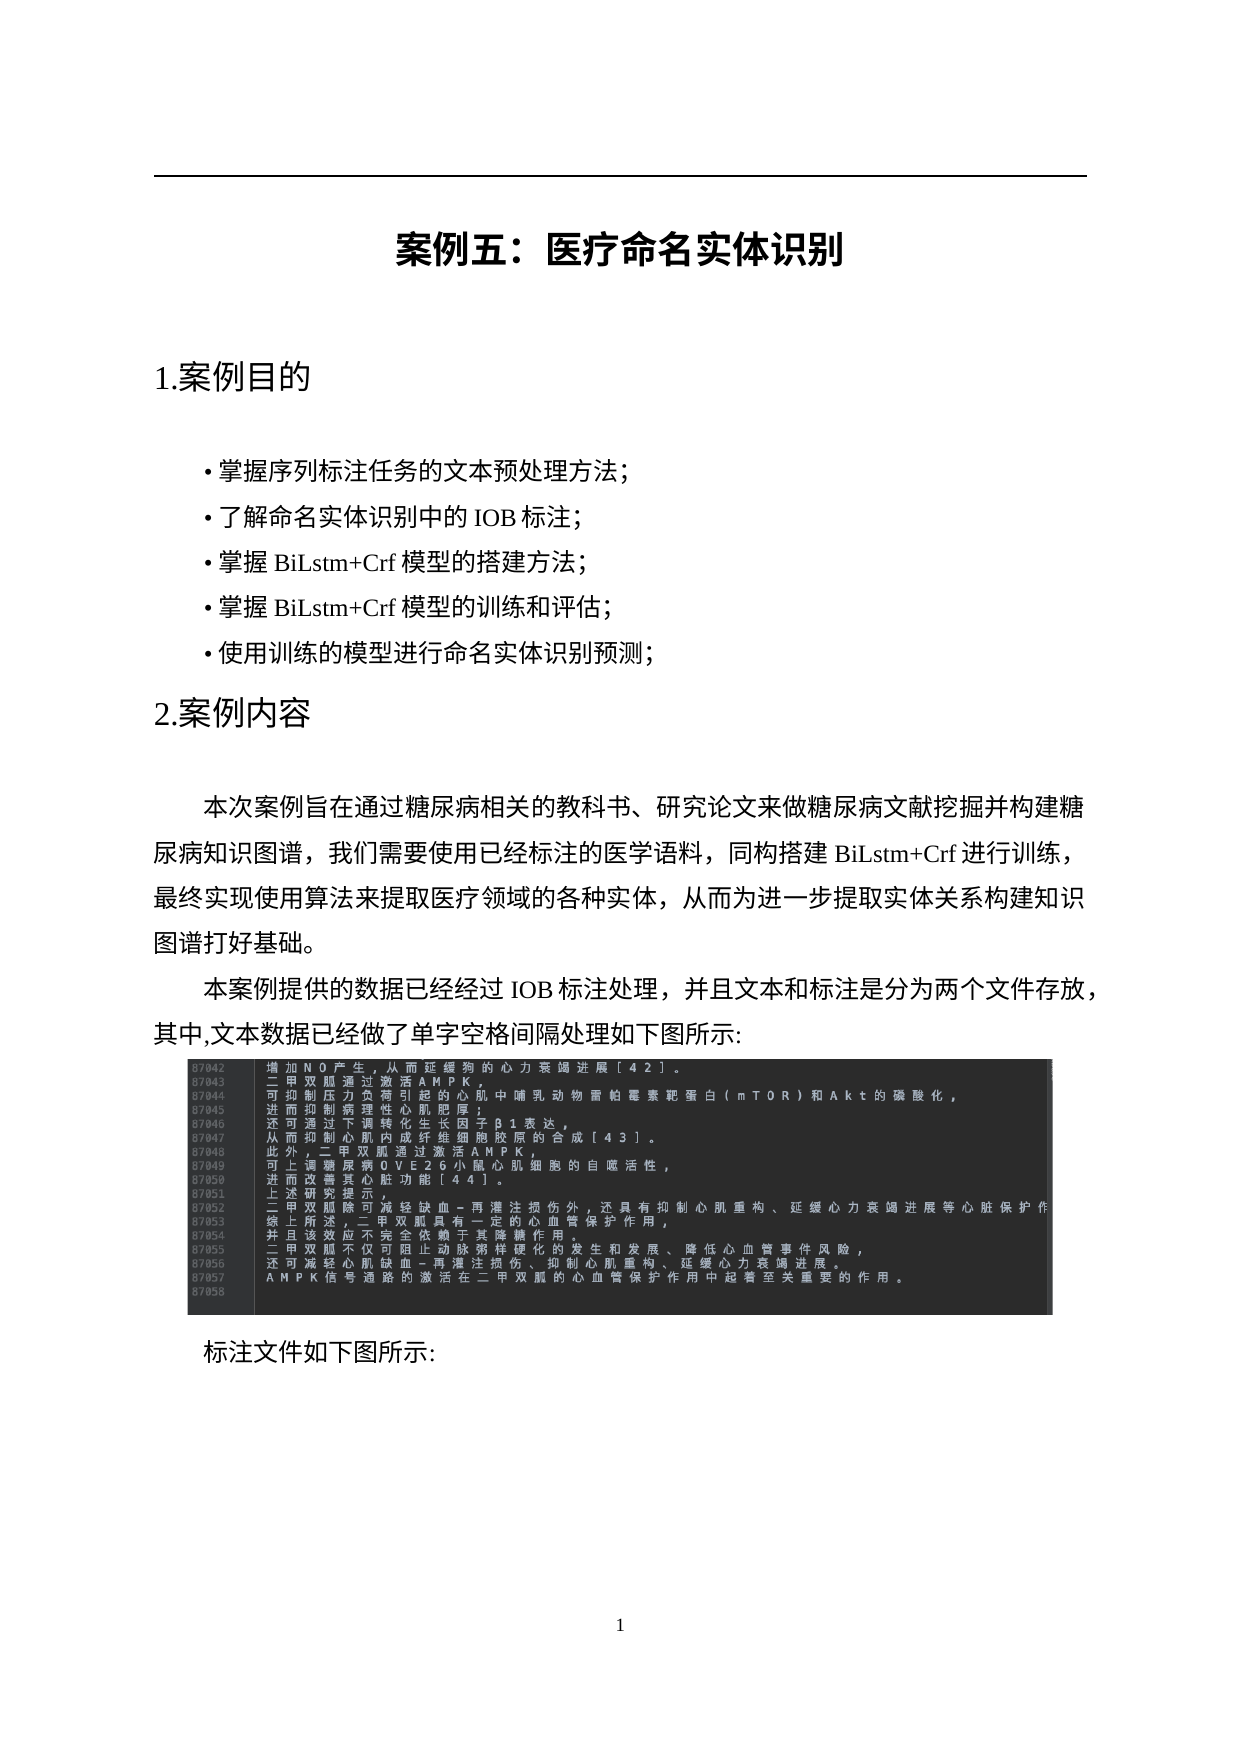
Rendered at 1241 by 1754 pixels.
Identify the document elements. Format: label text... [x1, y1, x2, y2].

text 本案例提供的数据已经经过IOB标注处理，并且文本和标注是分为两个文件存放，其中,文本数据已经做了单字空格间隔处理如下图所示: [153, 969, 1087, 1051]
text 本次案例旨在通过糖尿病相关的教科书、研究论文来做糖尿病文献挖掘并构建糖尿病知识图谱，我们需要使用已经标注的医学语料，同构搭建BiLstm+Crf进行训练，最终实现使用算法来提取医疗领域的各种实体，从而为进一步提取实体关系构建知识图谱打好基础。 [153, 788, 1087, 960]
text 标注文件如下图所示: [153, 1332, 1087, 1369]
text • 使用训练的模型进行命名实体识别预测； [153, 633, 1087, 669]
text 1.案例目的 [153, 342, 1087, 407]
text • 掌握BiLstm+Crf模型的训练和评估； [153, 588, 1087, 624]
text • 了解命名实体识别中的IOB标注； [153, 497, 1087, 533]
text 案例五：医疗命名实体识别 [153, 215, 1087, 280]
text • 掌握序列标注任务的文本预处理方法； [153, 452, 1087, 488]
picture [187, 1059, 1053, 1315]
text 2.案例内容 [153, 678, 1087, 743]
text • 掌握BiLstm+Crf模型的搭建方法； [153, 542, 1087, 579]
